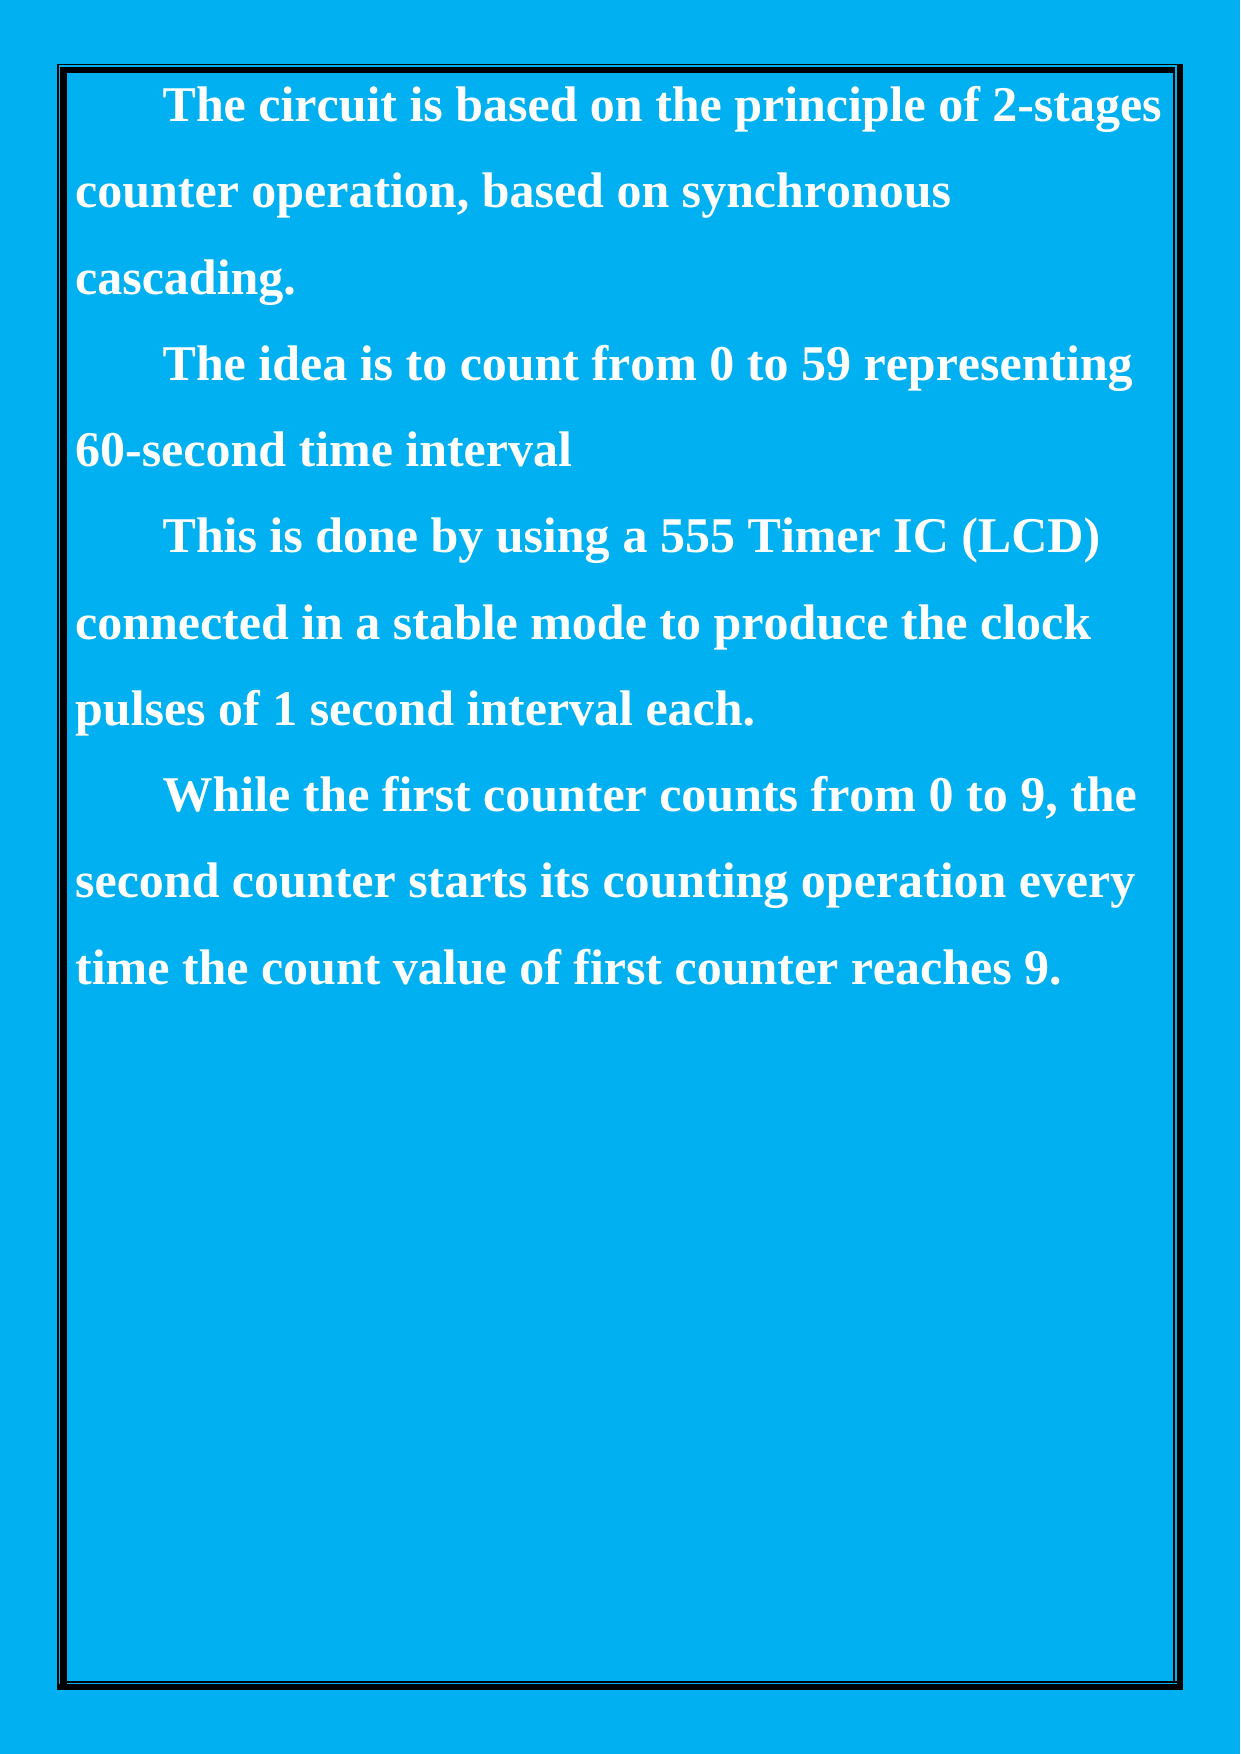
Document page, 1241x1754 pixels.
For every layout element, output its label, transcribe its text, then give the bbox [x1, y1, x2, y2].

text While the first counter counts from 0 to 9, the second counter starts its counting operation every time the count value of first counter reaches 9. [75, 765, 1165, 995]
text The idea is to count from 0 to 59 representing 60-second time interval [75, 334, 1165, 477]
text This is done by using a 555 Timer IC (LCD) connected in a stable mode to produce the clock pulses of 1 second interval each. [75, 506, 1165, 736]
text The circuit is based on the principle of 2-stages counter operation, based on synchronous cascading. [75, 75, 1165, 305]
